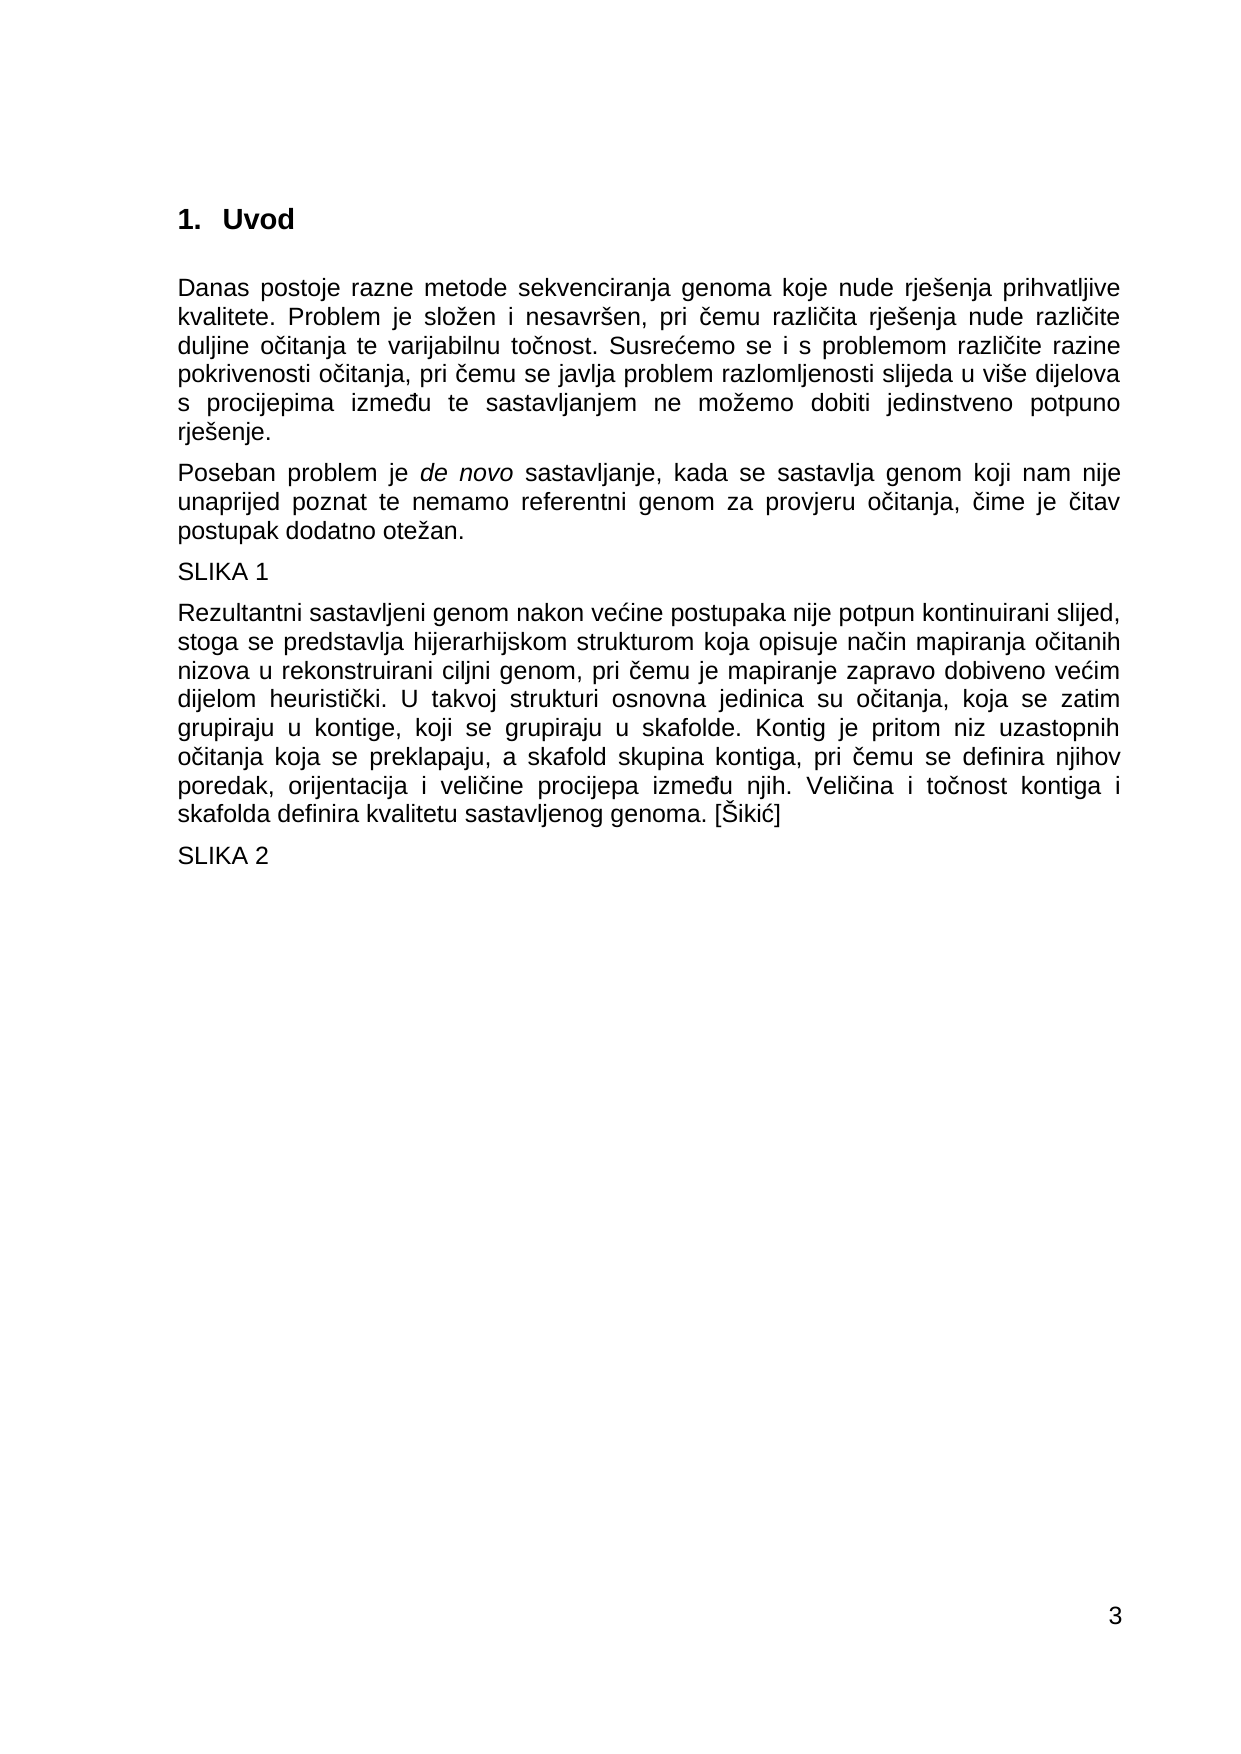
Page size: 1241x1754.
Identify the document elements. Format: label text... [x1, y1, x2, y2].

text Rezultantni sastavljeni genom nakon većine postupaka nije potpun kontinuirani slijed, stoga se predstavlja hijerarhijskom strukturom koja opisuje način mapiranja očitanih nizova u rekonstruirani ciljni genom, pri čemu je mapiranje zapravo dobiveno većim dijelom heuristički. U takvoj strukturi osnovna jedinica su očitanja, koja se zatim grupiraju u kontige, koji se grupiraju u skafolde. Kontig je pritom niz uzastopnih očitanja koja se preklapaju, a skafold skupina kontiga, pri čemu se definira njihov poredak, orijentacija i veličine procijepa između njih. Veličina i točnost kontiga i skafolda definira kvalitetu sastavljenog genoma. [Šikić] [177, 598, 1122, 828]
subtitle Uvod [177, 202, 1122, 236]
text Danas postoje razne metode sekvenciranja genoma koje nude rješenja prihvatljive kvalitete. Problem je složen i nesavršen, pri čemu različita rješenja nude različite duljine očitanja te varijabilnu točnost. Susrećemo se i s problemom različite razine pokrivenosti očitanja, pri čemu se javlja problem razlomljenosti slijeda u više dijelova s procijepima između te sastavljanjem ne možemo dobiti jedinstveno potpuno rješenje. [177, 273, 1122, 446]
text SLIKA 1 [177, 557, 1122, 586]
text SLIKA 2 [177, 841, 1122, 869]
text Poseban problem je de novo sastavljanje, kada se sastavlja genom koji nam nije unaprijed poznat te nemamo referentni genom za provjeru očitanja, čime je čitav postupak dodatno otežan. [177, 458, 1122, 544]
